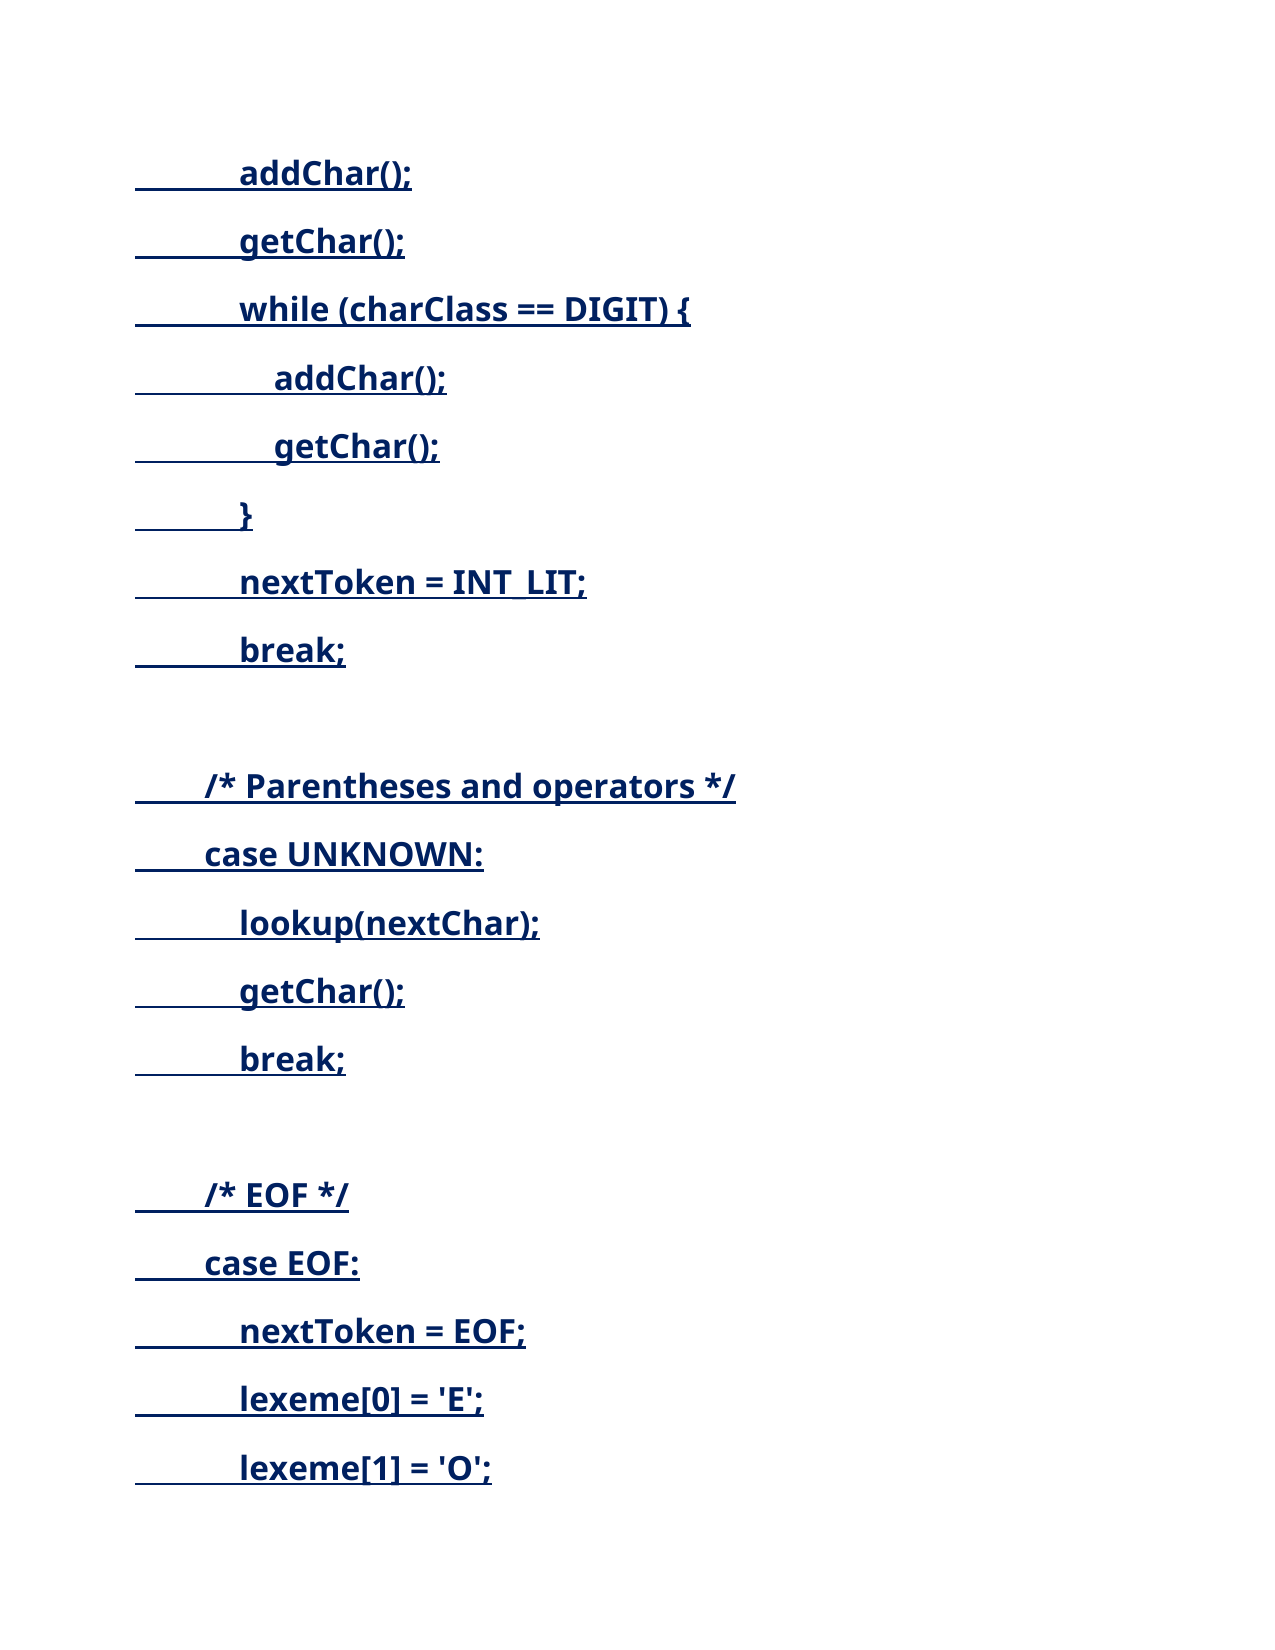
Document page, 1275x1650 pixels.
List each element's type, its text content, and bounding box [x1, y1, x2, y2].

text lexeme[1] = 'O'; [135, 1444, 1125, 1490]
text } [135, 491, 1125, 536]
text nextToken = EOF; [135, 1308, 1125, 1353]
text addChar(); [135, 150, 1125, 195]
text addChar(); [135, 354, 1125, 400]
text case UNKNOWN: [135, 831, 1125, 877]
text getChar(); [135, 422, 1125, 468]
text lexeme[0] = 'E'; [135, 1376, 1125, 1422]
text break; [135, 627, 1125, 672]
text nextToken = INT_LIT; [135, 559, 1125, 604]
text while (charClass == DIGIT) { [135, 286, 1125, 332]
text lookup(nextChar); [135, 899, 1125, 945]
text getChar(); [135, 967, 1125, 1013]
text getChar(); [135, 218, 1125, 263]
text case EOF: [135, 1240, 1125, 1285]
text /* EOF */ [135, 1172, 1125, 1217]
text break; [135, 1036, 1125, 1081]
text /* Parentheses and operators */ [135, 763, 1125, 808]
